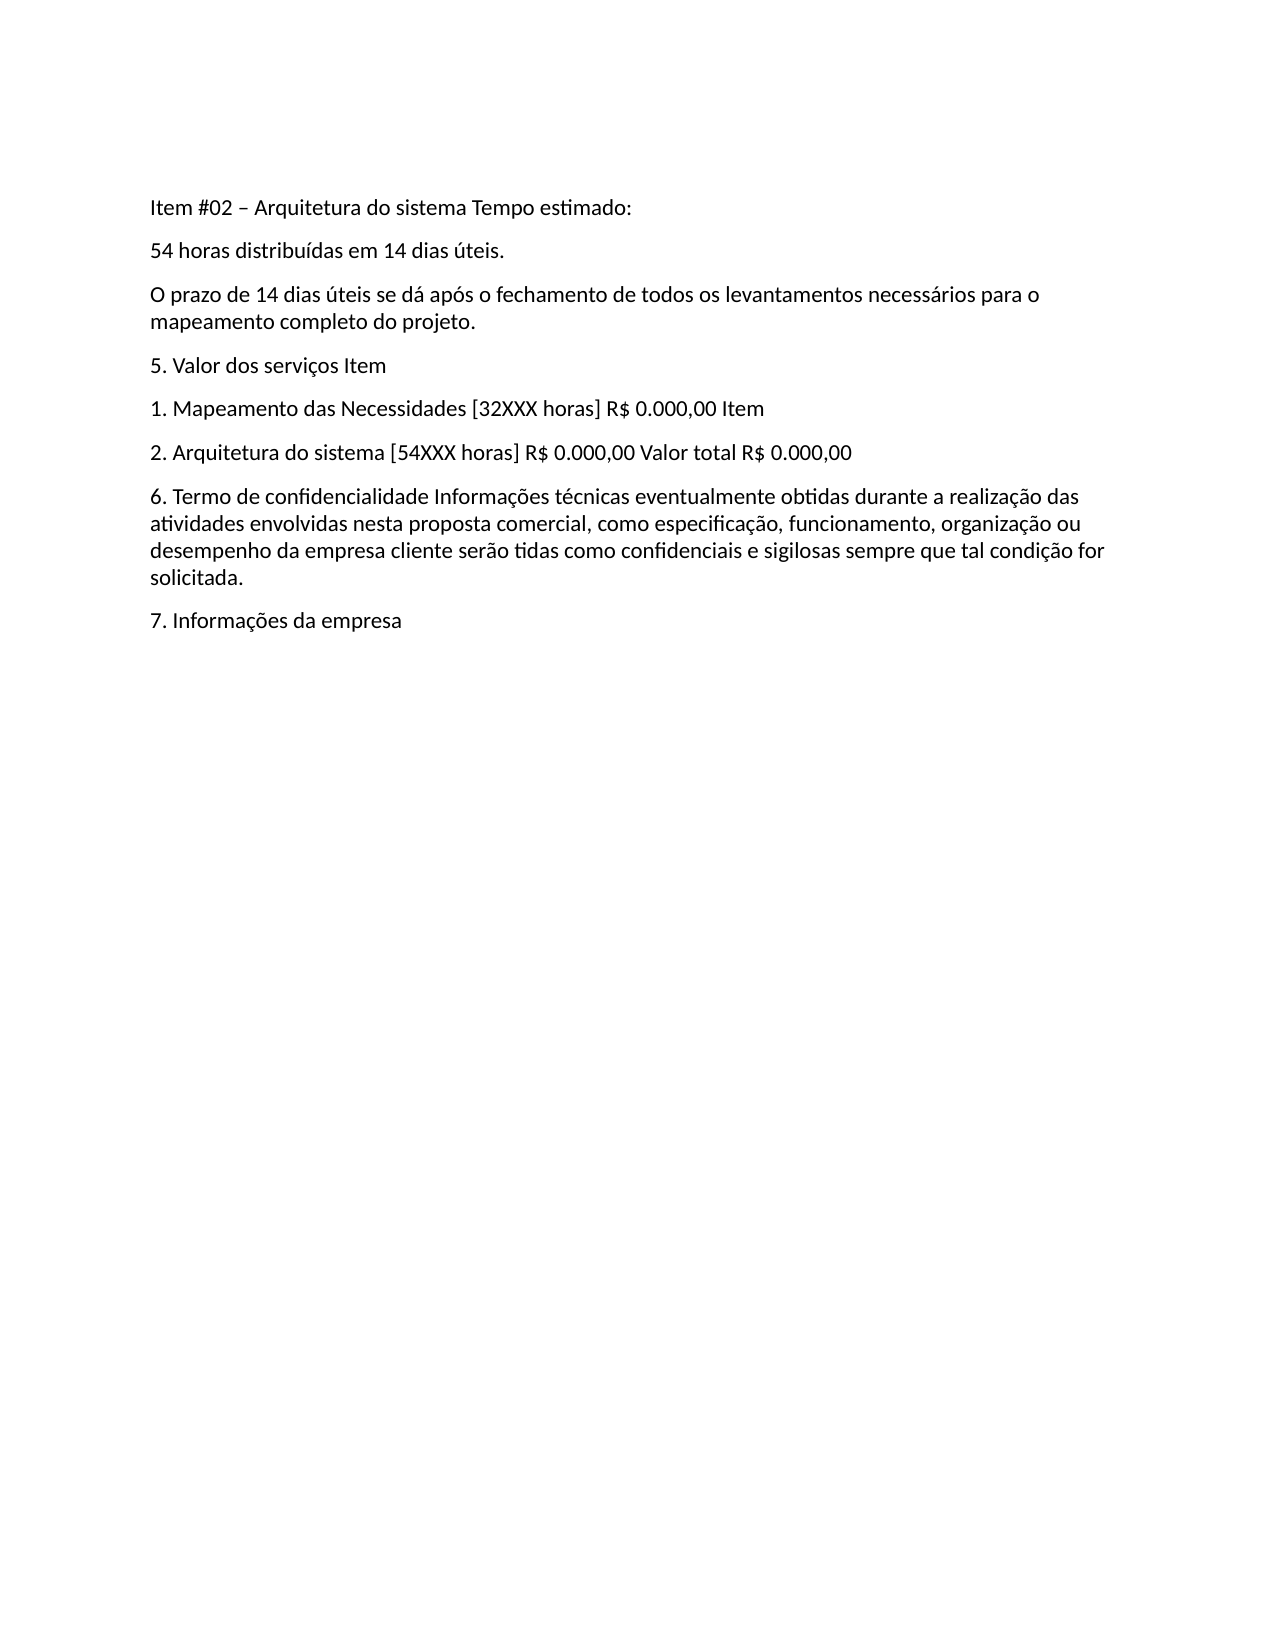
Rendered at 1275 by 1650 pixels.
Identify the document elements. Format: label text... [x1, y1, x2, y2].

text 54 horas distribuídas em 14 dias úteis. [150, 237, 1125, 264]
text 5. Valor dos serviços Item [150, 352, 1125, 378]
text 6. Termo de confidencialidade Informações técnicas eventualmente obtidas durante a realização das atividades envolvidas nesta proposta comercial, como especificação, funcionamento, organização ou desempenho da empresa cliente serão tidas como confidenciais e sigilosas sempre que tal condição for solicitada. [150, 482, 1125, 590]
text Item #02 – Arquitetura do sistema Tempo estimado: [150, 194, 1125, 221]
text O prazo de 14 dias úteis se dá após o fechamento de todos os levantamentos necessários para o mapeamento completo do projeto. [150, 281, 1125, 335]
text 2. Arquitetura do sistema [54XXX horas] R$ 0.000,00 Valor total R$ 0.000,00 [150, 439, 1125, 466]
text 1. Mapeamento das Necessidades [32XXX horas] R$ 0.000,00 Item [150, 395, 1125, 422]
text 7. Informações da empresa [150, 607, 1125, 634]
